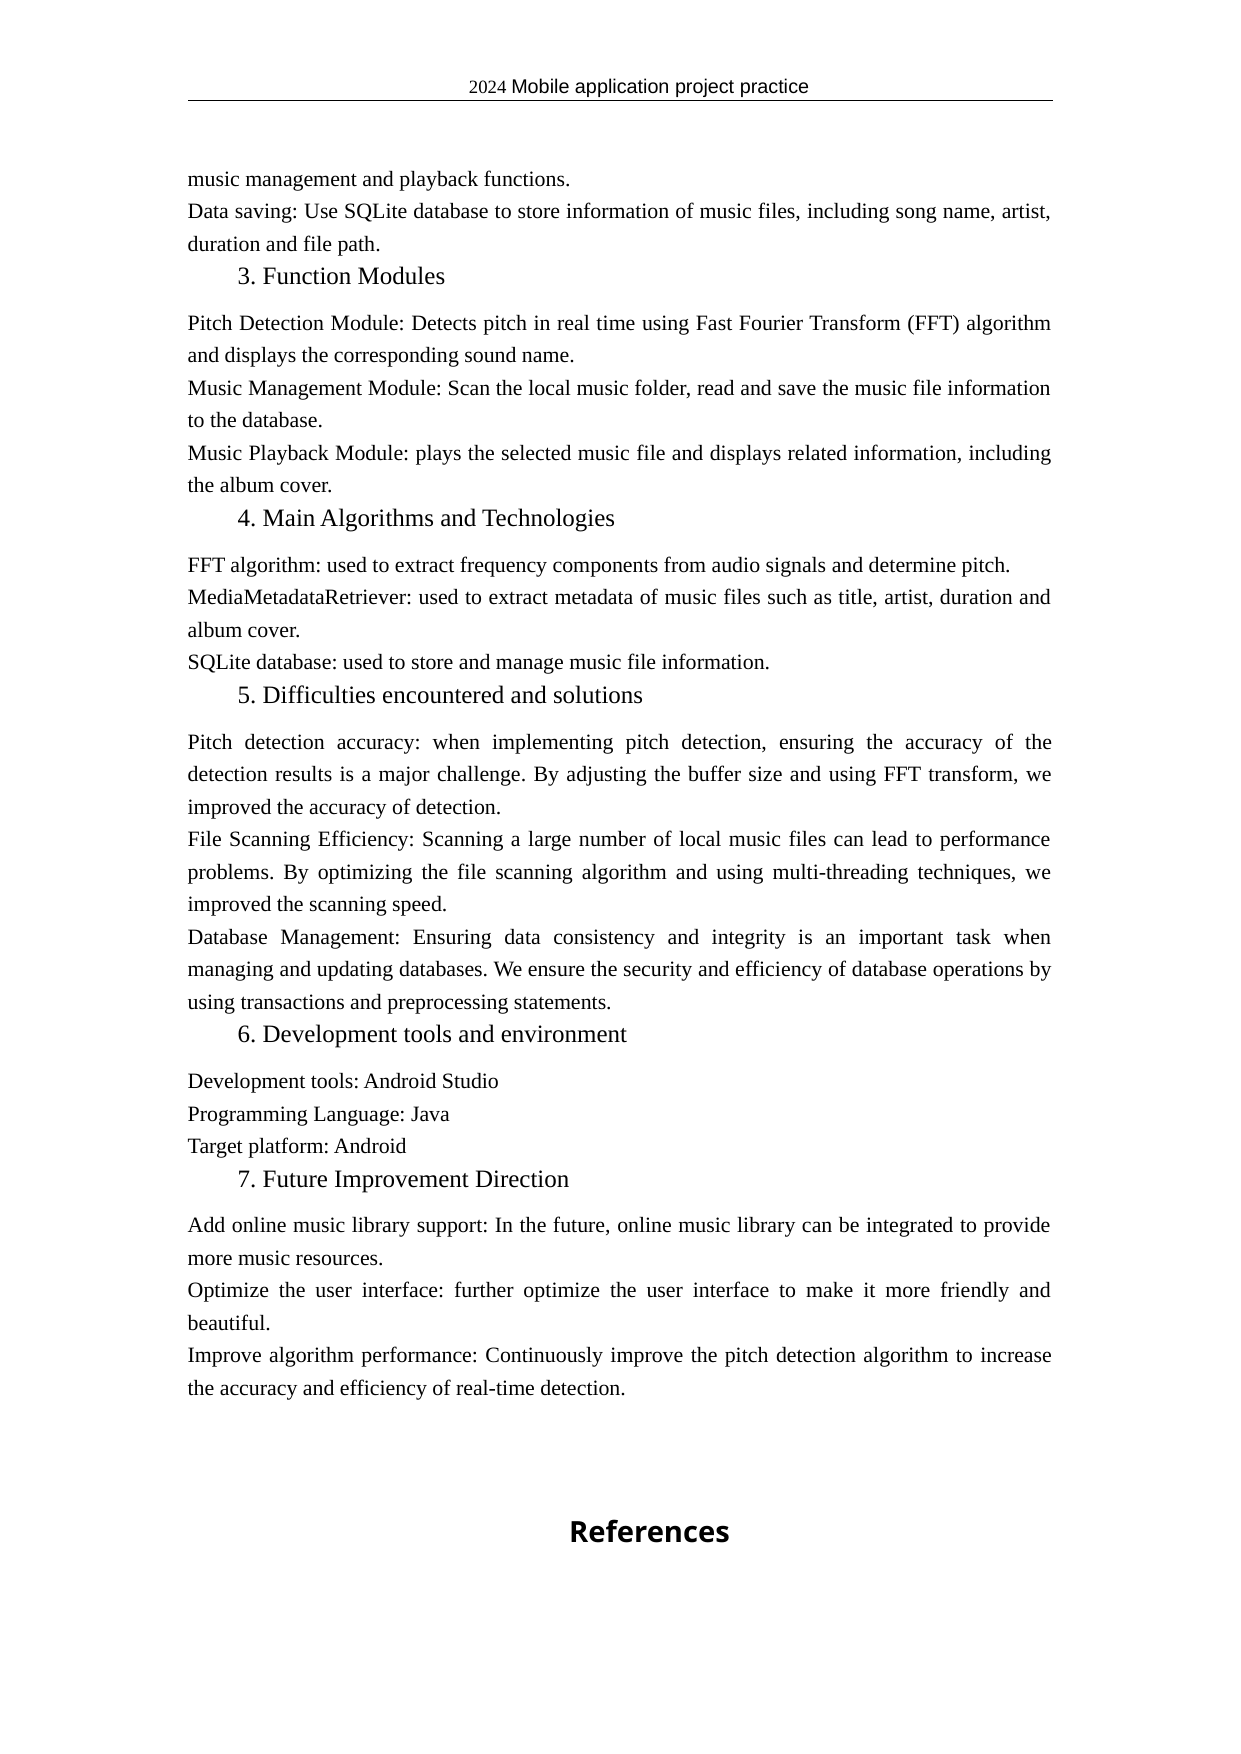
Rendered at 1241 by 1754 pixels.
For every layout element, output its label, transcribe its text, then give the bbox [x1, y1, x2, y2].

text Development tools: Android Studio [187, 1064, 1053, 1097]
text Add online music library support: In the future, online music library can be integrated to provide more music resources. [187, 1209, 1053, 1274]
text Music Management Module: Scan the local music folder, read and save the music file information to the database. [187, 371, 1053, 436]
text FFT algorithm: used to extract frequency components from audio signals and determine pitch. [187, 548, 1053, 581]
text 4. Main Algorithms and Technologies [187, 501, 1053, 534]
text 5. Difficulties encountered and solutions [187, 678, 1053, 711]
text Optimize the user interface: further optimize the user interface to make it more friendly and beautiful. [187, 1274, 1053, 1339]
text 6. Development tools and environment [187, 1018, 1053, 1050]
text 3. Function Modules [187, 259, 1053, 292]
text Data saving: Use SQLite database to store information of music files, including song name, artist, duration and file path. [187, 194, 1053, 259]
text MediaMetadataRetriever: used to extract metadata of music files such as title, artist, duration and album cover. [187, 581, 1053, 646]
text Pitch detection accuracy: when implementing pitch detection, ensuring the accuracy of the detection results is a major challenge. By adjusting the buffer size and using FFT transform, we improved the accuracy of detection. [187, 725, 1053, 823]
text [187, 162, 1053, 194]
text 7. Future Improvement Direction [187, 1162, 1053, 1194]
text Pitch Detection Module: Detects pitch in real time using Fast Fourier Transform (FFT) algorithm and displays the corresponding sound name. [187, 306, 1053, 371]
text Database Management: Ensuring data consistency and integrity is an important task when managing and updating databases. We ensure the security and efficiency of database operations by using transactions and preprocessing statements. [187, 920, 1053, 1018]
text File Scanning Efficiency: Scanning a large number of local music files can lead to performance problems. By optimizing the file scanning algorithm and using multi-threading techniques, we improved the scanning speed. [187, 823, 1053, 920]
text Music Playback Module: plays the selected music file and displays related information, including the album cover. [187, 436, 1053, 501]
text References [187, 1499, 1053, 1564]
text Programming Language: Java [187, 1097, 1053, 1129]
text SQLite database: used to store and manage music file information. [187, 646, 1053, 678]
text Target platform: Android [187, 1129, 1053, 1162]
text Improve algorithm performance: Continuously improve the pitch detection algorithm to increase the accuracy and efficiency of real-time detection. [187, 1339, 1053, 1404]
